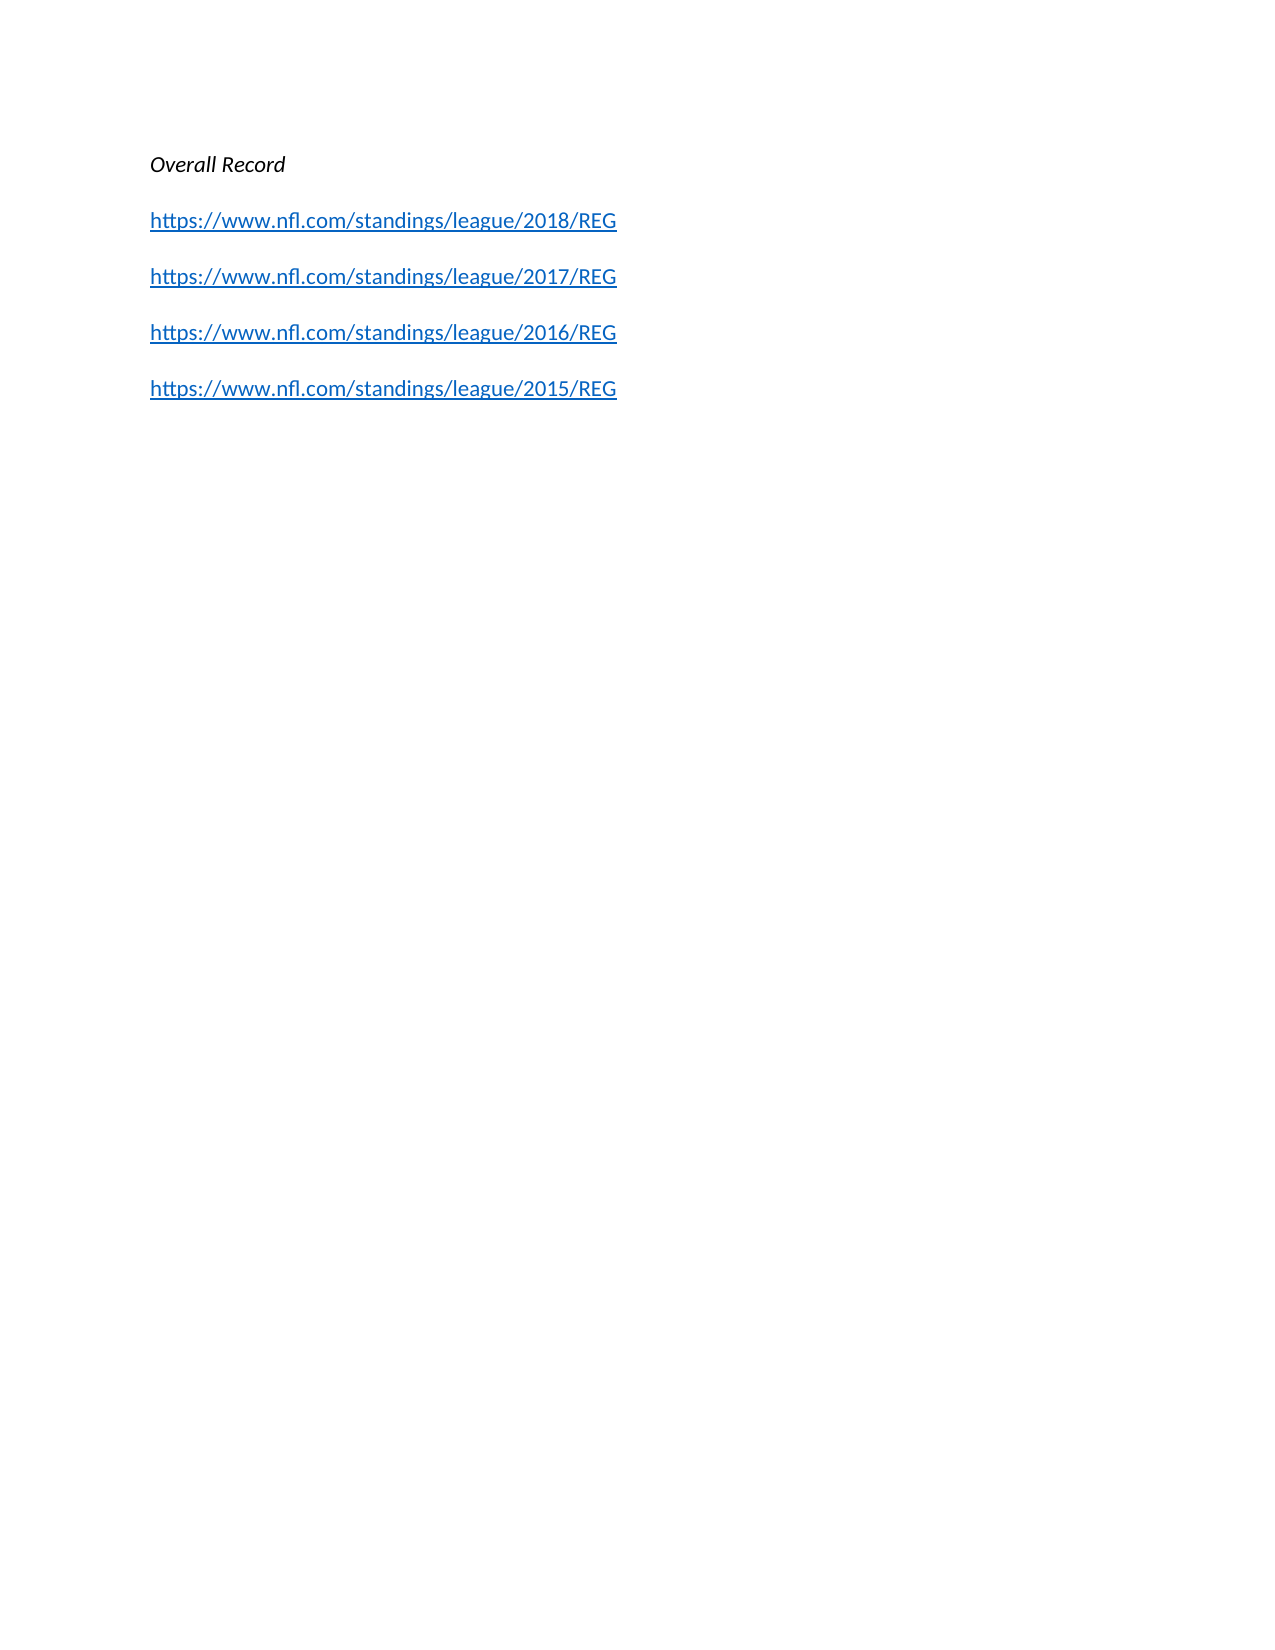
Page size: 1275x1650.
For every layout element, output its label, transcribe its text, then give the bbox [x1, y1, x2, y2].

text https://www.nfl.com/standings/league/2015/REG [150, 374, 1125, 402]
text https://www.nfl.com/standings/league/2018/REG [150, 206, 1125, 234]
text Overall Record [150, 150, 1125, 178]
text https://www.nfl.com/standings/league/2017/REG [150, 262, 1125, 290]
text https://www.nfl.com/standings/league/2016/REG [150, 318, 1125, 346]
